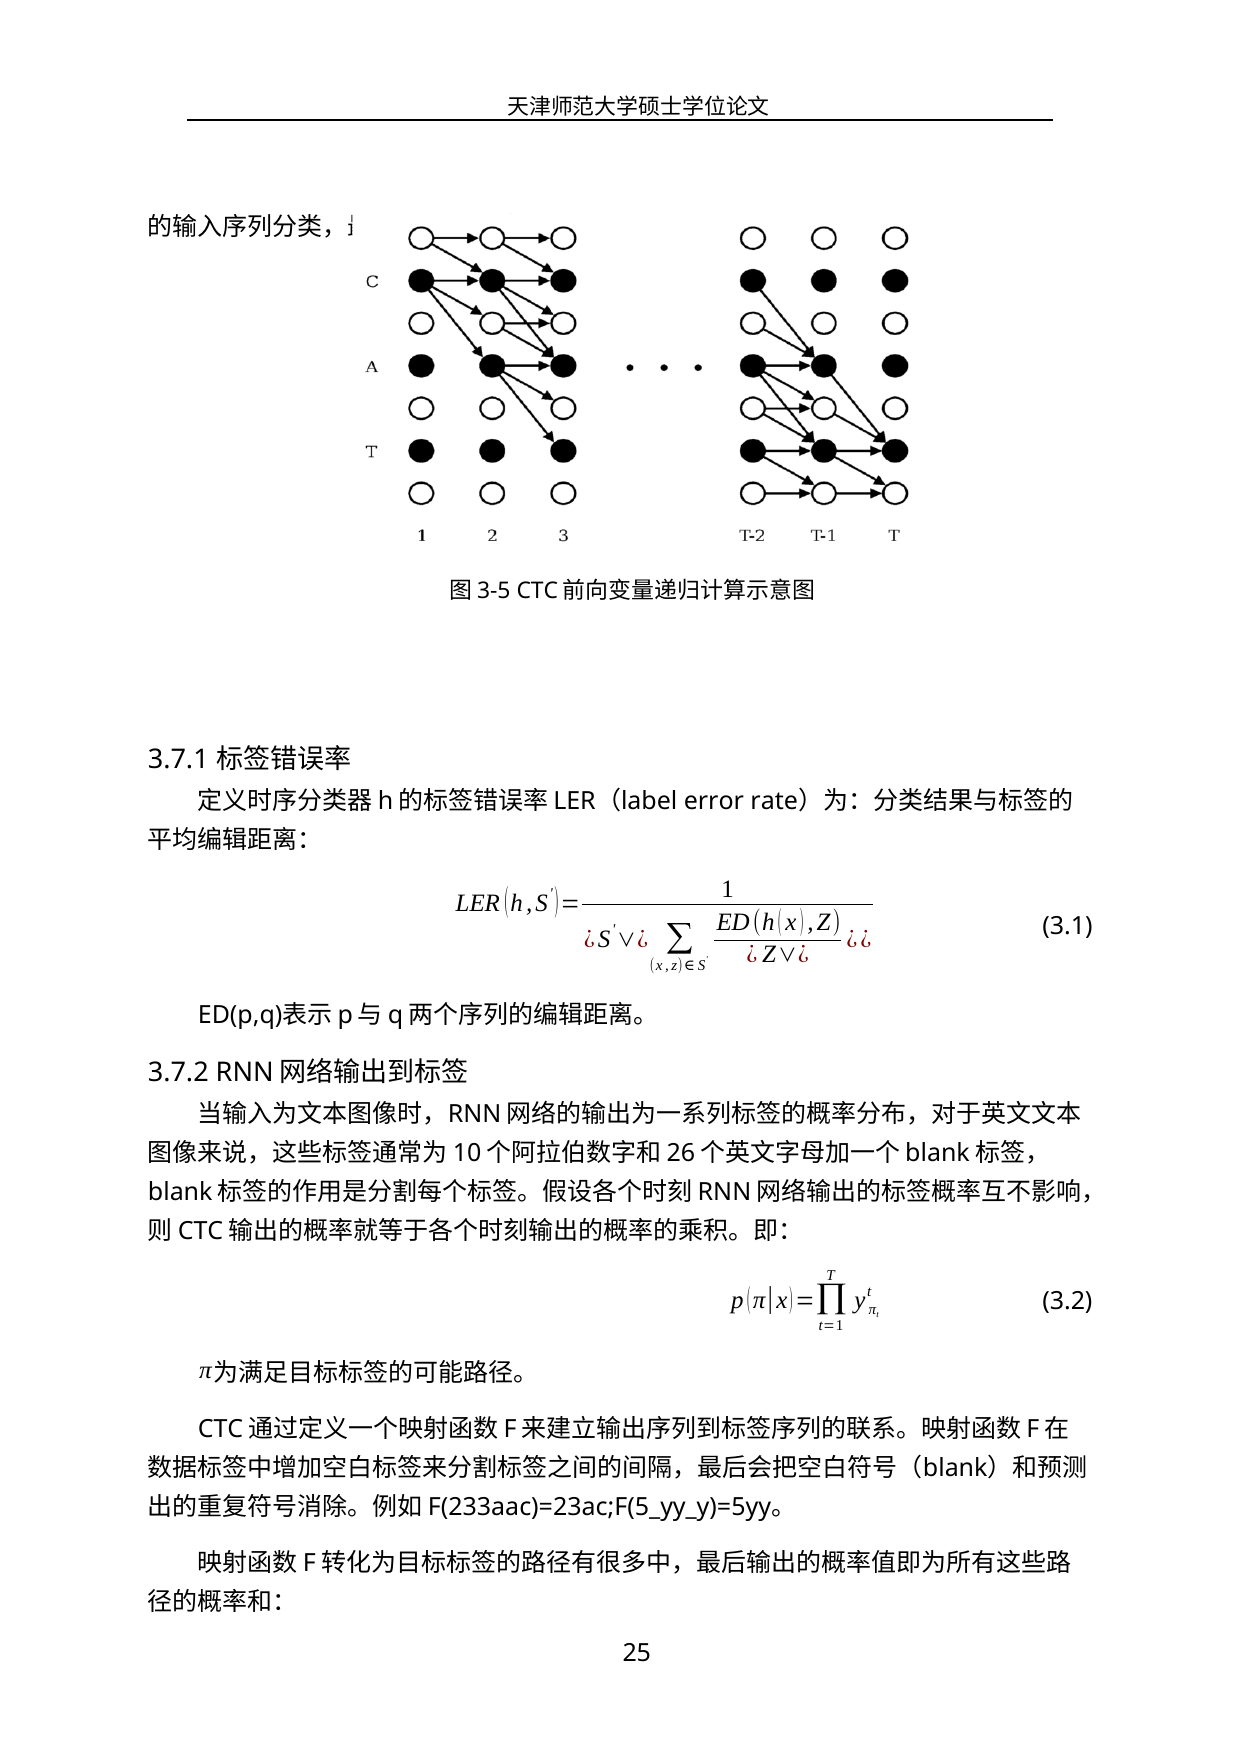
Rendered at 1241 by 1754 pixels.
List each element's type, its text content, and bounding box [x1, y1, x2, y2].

text 映射函数F转化为目标标签的路径有很多中，最后输出的概率值即为所有这些路径的概率和： [148, 1542, 1092, 1618]
subtitle 3.7.1 标签错误率 [148, 737, 1092, 777]
text ED(p,q)表示p与q两个序列的编辑距离。 [148, 994, 1005, 1031]
text 为满足目标标签的可能路径。 [148, 1353, 1092, 1389]
picture [352, 214, 916, 553]
text (3.2) [148, 1266, 1092, 1333]
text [148, 207, 1092, 718]
text 当输入为文本图像时，RNN网络的输出为一系列标签的概率分布，对于英文文本图像来说，这些标签通常为10个阿拉伯数字和26个英文字母加一个blank标签，blank标签的作用是分割每个标签。假设各个时刻RNN网络输出的标签概率互不影响，则CTC输出的概率就等于各个时刻输出的概率的乘积。即： [148, 1093, 1092, 1247]
text CTC通过定义一个映射函数F来建立输出序列到标签序列的联系。映射函数F在数据标签中增加空白标签来分割标签之间的间隔，最后会把空白符号（blank）和预测出的重复符号消除。例如F(233aac)=23ac;F(5_yy_y)=5yy。 [148, 1408, 1092, 1523]
text 定义时序分类器h的标签错误率LER（label error rate）为：分类结果与标签的平均编辑距离： [148, 781, 1092, 856]
text (3.1) [148, 875, 1092, 975]
subtitle 3.7.2 RNN网络输出到标签 [148, 1050, 1092, 1089]
